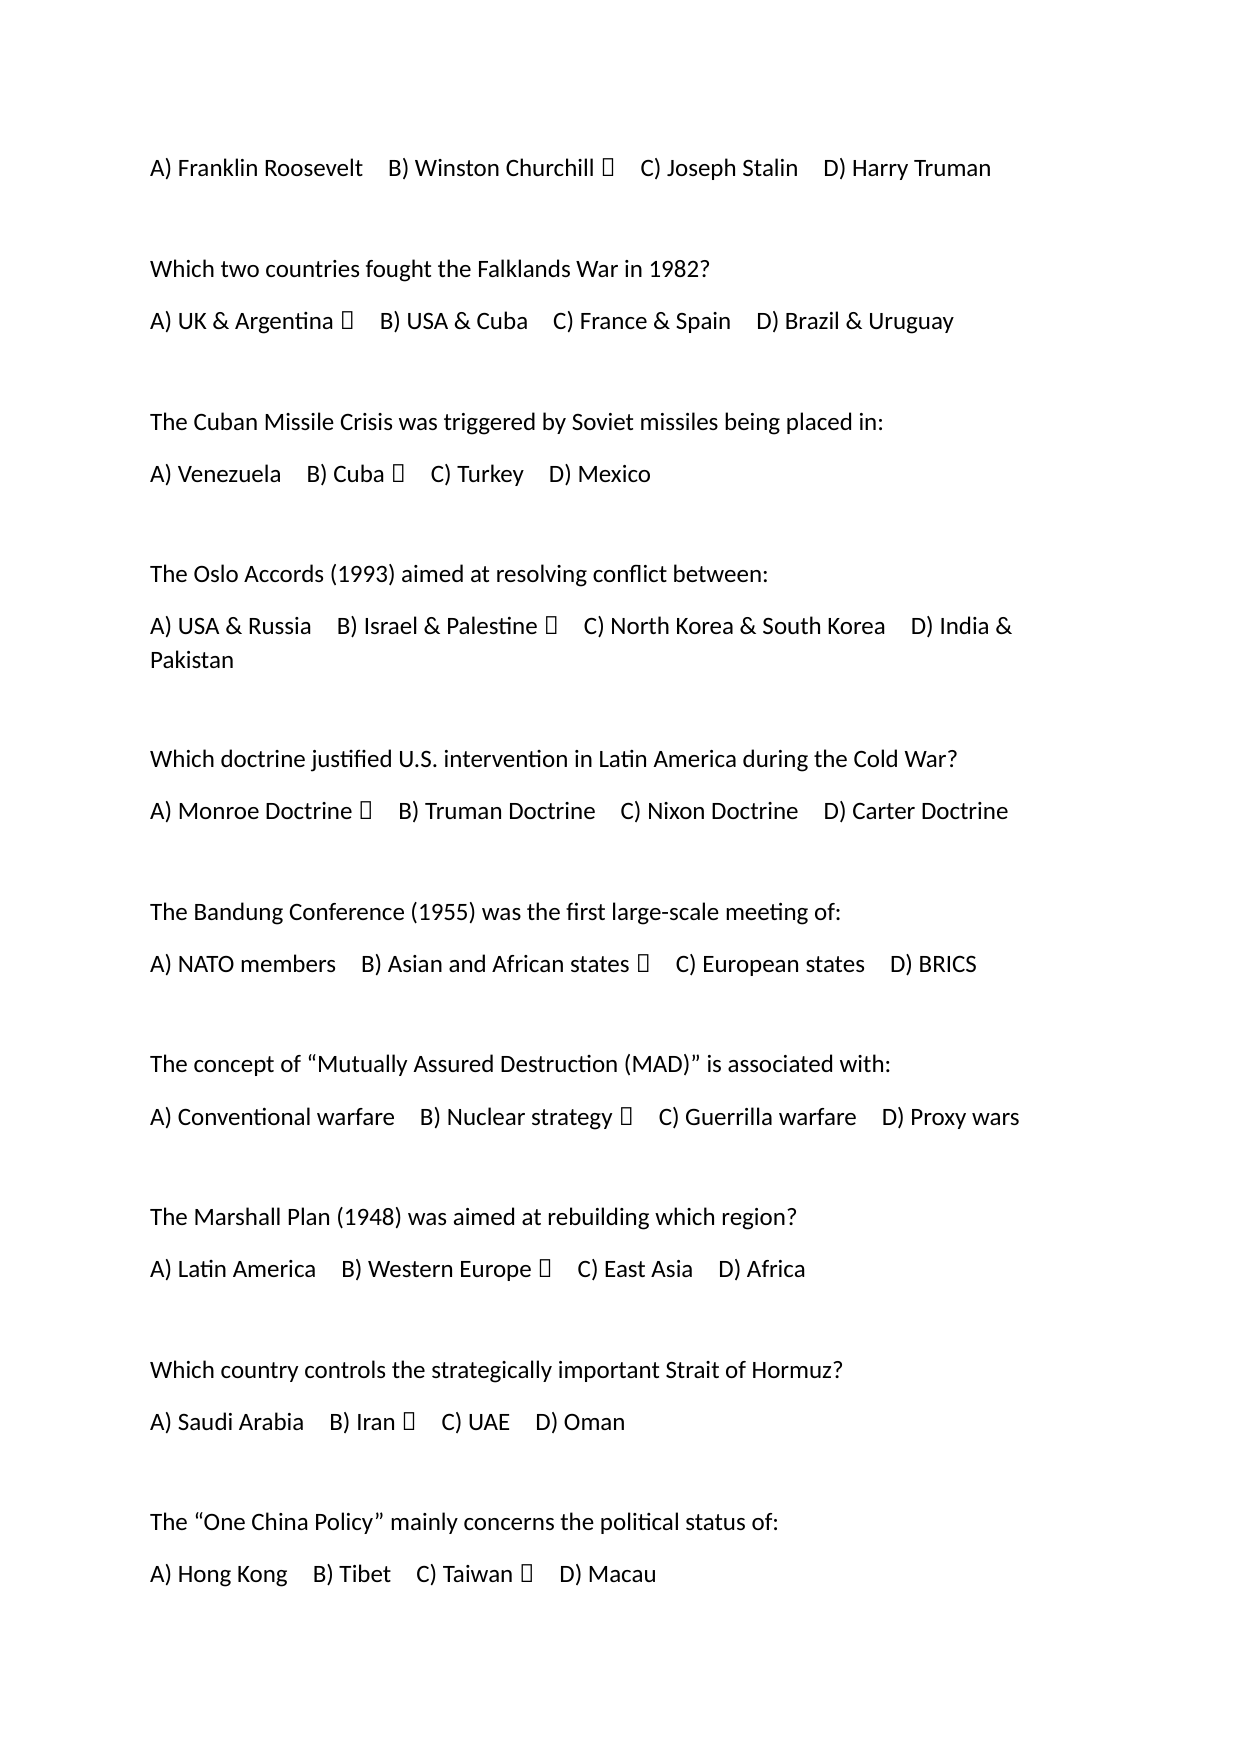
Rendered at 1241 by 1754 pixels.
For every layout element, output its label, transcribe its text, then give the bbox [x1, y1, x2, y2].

text A) Saudi Arabia B) Iran ✅ C) UAE D) Oman [150, 1403, 1090, 1437]
text A) Latin America B) Western Europe ✅ C) East Asia D) Africa [150, 1251, 1090, 1285]
text A) Venezuela B) Cuba ✅ C) Turkey D) Mexico [150, 455, 1090, 489]
text A) UK & Argentina ✅ B) USA & Cuba C) France & Spain D) Brazil & Uruguay [150, 303, 1090, 337]
text The Marshall Plan (1948) was aimed at rebuilding which region? [150, 1201, 1090, 1232]
text The Bandung Conference (1955) was the first large-scale meeting of: [150, 896, 1090, 927]
text A) Hong Kong B) Tibet C) Taiwan ✅ D) Macau [150, 1556, 1090, 1590]
text The Oslo Accords (1993) aimed at resolving conflict between: [150, 558, 1090, 589]
text Which country controls the strategically important Strait of Hormuz? [150, 1354, 1090, 1384]
text The Cuban Missile Crisis was triggered by Soviet missiles being placed in: [150, 406, 1090, 436]
text The concept of “Mutually Assured Destruction (MAD)” is associated with: [150, 1049, 1090, 1079]
text A) Franklin Roosevelt B) Winston Churchill ✅ C) Joseph Stalin D) Harry Truman [150, 150, 1090, 184]
text A) Monroe Doctrine ✅ B) Truman Doctrine C) Nixon Doctrine D) Carter Doctrine [150, 793, 1090, 827]
text The “One China Policy” mainly concerns the political status of: [150, 1506, 1090, 1537]
text A) NATO members B) Asian and African states ✅ C) European states D) BRICS [150, 946, 1090, 980]
text A) Conventional warfare B) Nuclear strategy ✅ C) Guerrilla warfare D) Proxy wars [150, 1098, 1090, 1132]
text Which two countries fought the Falklands War in 1982? [150, 253, 1090, 283]
text Which doctrine justified U.S. intervention in Latin America during the Cold War? [150, 743, 1090, 774]
text A) USA & Russia B) Israel & Palestine ✅ C) North Korea & South Korea D) India & Pakistan [150, 608, 1090, 675]
